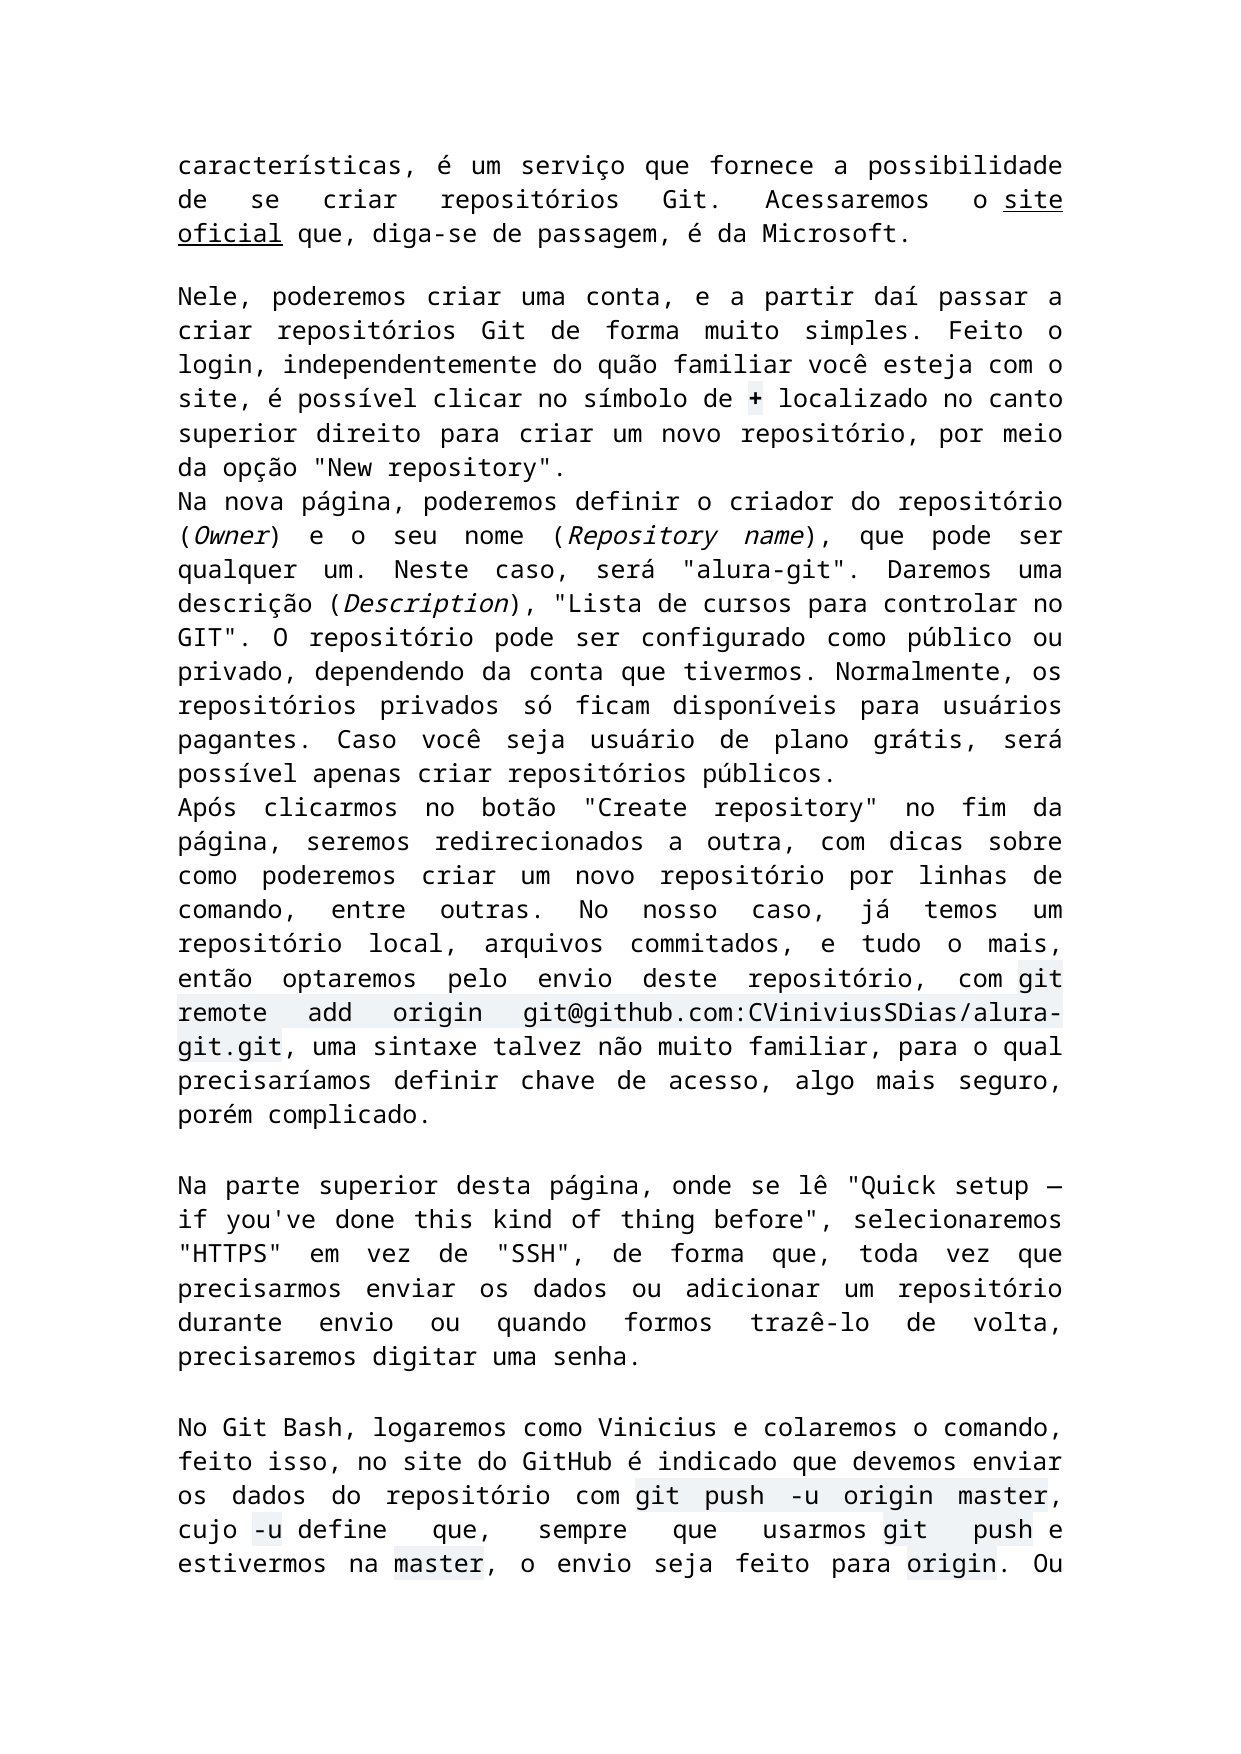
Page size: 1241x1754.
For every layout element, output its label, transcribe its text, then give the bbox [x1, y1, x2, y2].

text Nele, poderemos criar uma conta, e a partir daí passar a criar repositórios Git de forma muito simples. Feito o login, independentemente do quão familiar você esteja com o site, é possível clicar no símbolo de + localizado no canto superior direito para criar um novo repositório, por meio da opção "New repository". [177, 279, 1063, 483]
text Na nova página, poderemos definir o criador do repositório (Owner) e o seu nome (Repository name), que pode ser qualquer um. Neste caso, será "alura-git". Daremos uma descrição (Description), "Lista de cursos para controlar no GIT". O repositório pode ser configurado como público ou privado, dependendo da conta que tivermos. Normalmente, os repositórios privados só ficam disponíveis para usuários pagantes. Caso você seja usuário de plano grátis, será possível apenas criar repositórios públicos. [177, 483, 1063, 790]
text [177, 148, 1063, 250]
text Na parte superior desta página, onde se lê "Quick setup — if you've done this kind of thing before", selecionaremos "HTTPS" em vez de "SSH", de forma que, toda vez que precisarmos enviar os dados ou adicionar um repositório durante envio ou quando formos trazê-lo de volta, precisaremos digitar uma senha. [177, 1168, 1063, 1372]
text Após clicarmos no botão "Create repository" no fim da página, seremos redirecionados a outra, com dicas sobre como poderemos criar um novo repositório por linhas de comando, entre outras. No nosso caso, já temos um repositório local, arquivos commitados, e tudo o mais, então optaremos pelo envio deste repositório, com git remote add origin git@github.com:CViniviusSDias/alura-git.git, uma sintaxe talvez não muito familiar, para o qual precisaríamos definir chave de acesso, algo mais seguro, porém complicado. [177, 1028, 1063, 1131]
text Após clicarmos no botão "Create repository" no fim da página, seremos redirecionados a outra, com dicas sobre como poderemos criar um novo repositório por linhas de comando, entre outras. No nosso caso, já temos um repositório local, arquivos commitados, e tudo o mais, então optaremos pelo envio deste repositório, com git remote add origin git@github.com:CViniviusSDias/alura-git.git, uma sintaxe talvez não muito familiar, para o qual precisaríamos definir chave de acesso, algo mais seguro, porém complicado. [177, 790, 1063, 994]
